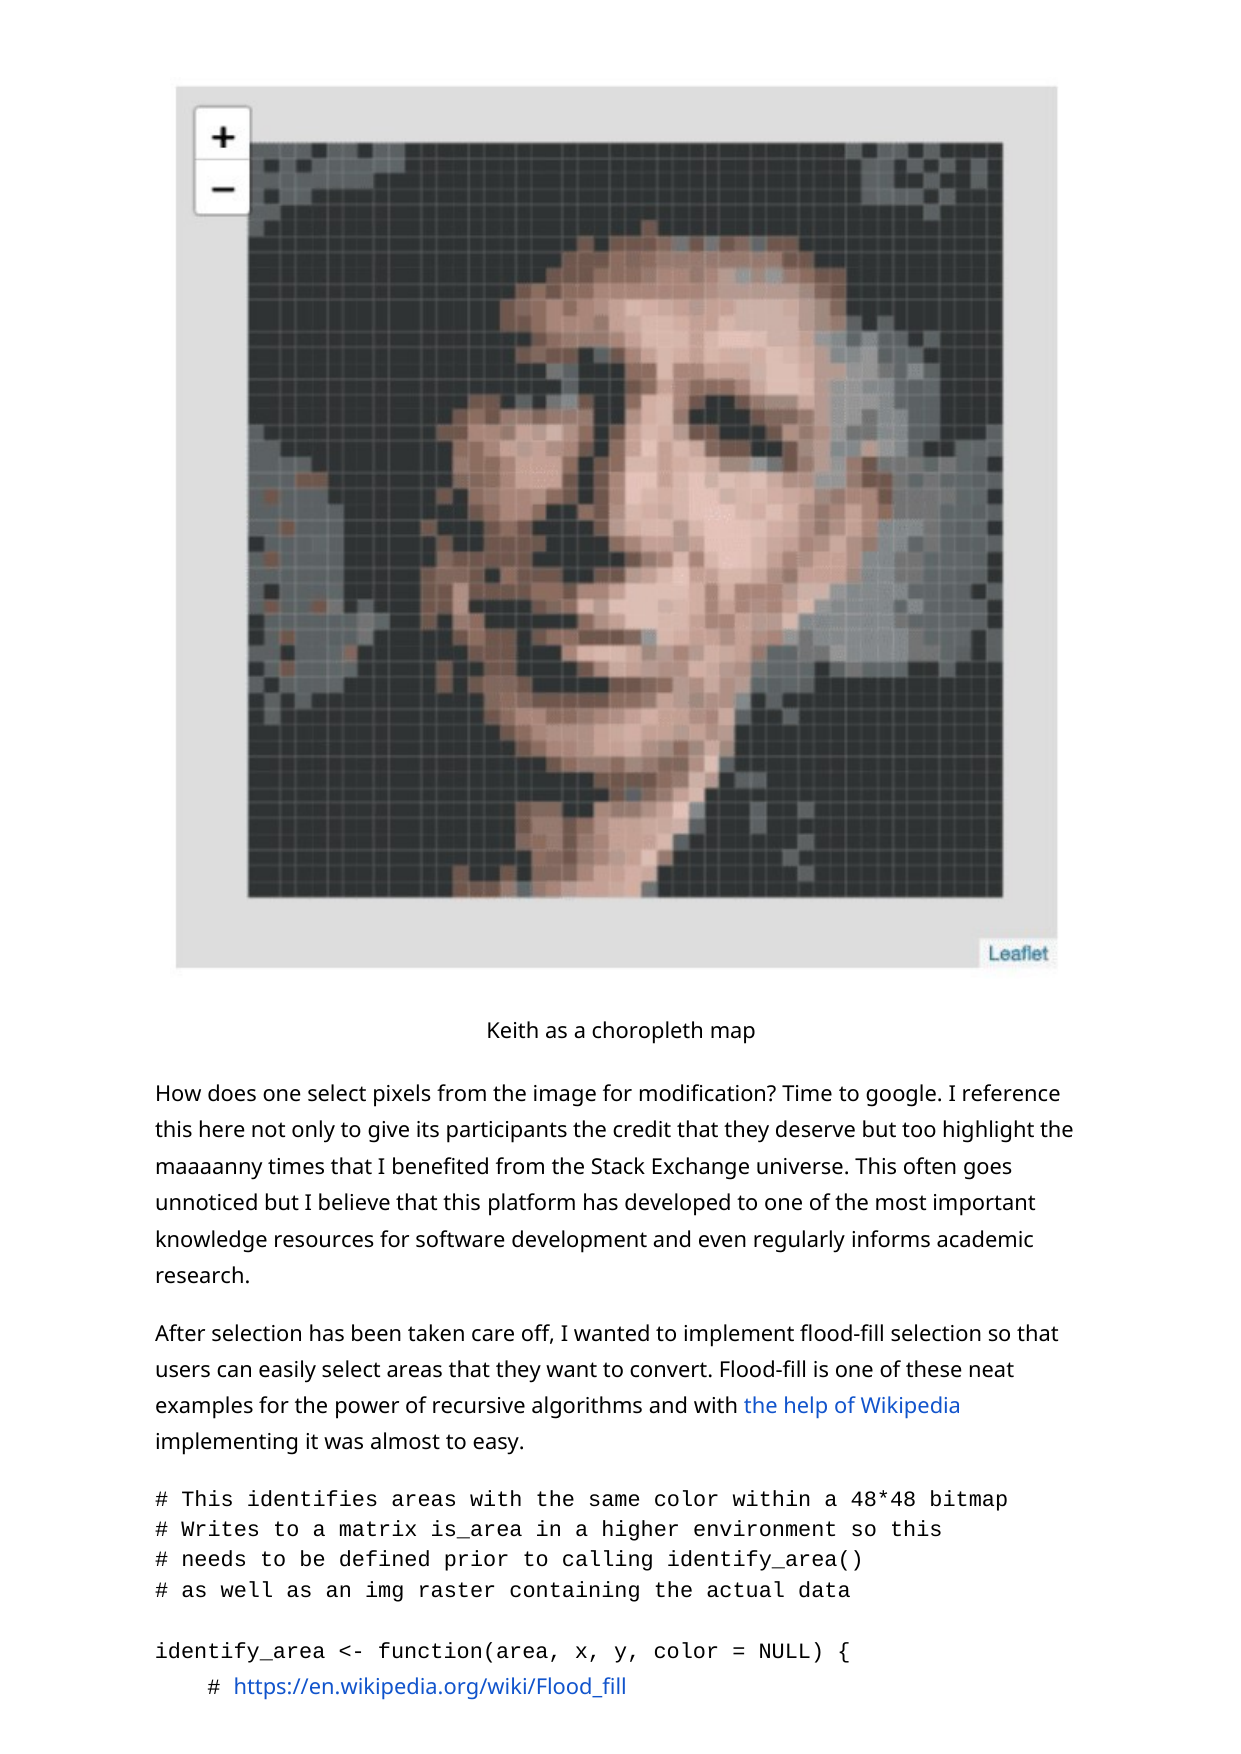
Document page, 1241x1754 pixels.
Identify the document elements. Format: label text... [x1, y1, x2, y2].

text # This identifies areas with the same color within a 48*48 bitmap # Writes to a matrix is_area in a higher environment so this [155, 1488, 1010, 1543]
text # needs to be defined prior to calling identify_area() # as well as an img raster containing the actual data [155, 1549, 865, 1604]
text identify_area <- function(area, x, y, color = NULL) { # https://en.wikipedia.org/wiki/Flood_fill [154, 1640, 852, 1701]
text After selection has been taken care off, I wanted to implement flood-fill selection so that users can easily select areas that they want to convert. Flood-fill is one of these neat examples for the power of recursive algorithms and with the help of Wikipedia implementing it was almost to easy. [155, 1318, 1091, 1456]
picture [170, 77, 1059, 979]
text How does one select pixels from the image for modification? Time to google. I reference this here not only to give its participants the credit that they deserve but too highlight the maaaanny times that I benefited from the Stack Exchange universe. This often goes unnoticed but I believe that this platform has developed to one of the most important knowledge resources for software development and even regularly informs academic research. [155, 1077, 1084, 1290]
text Keith as a choropleth map [451, 1016, 791, 1045]
